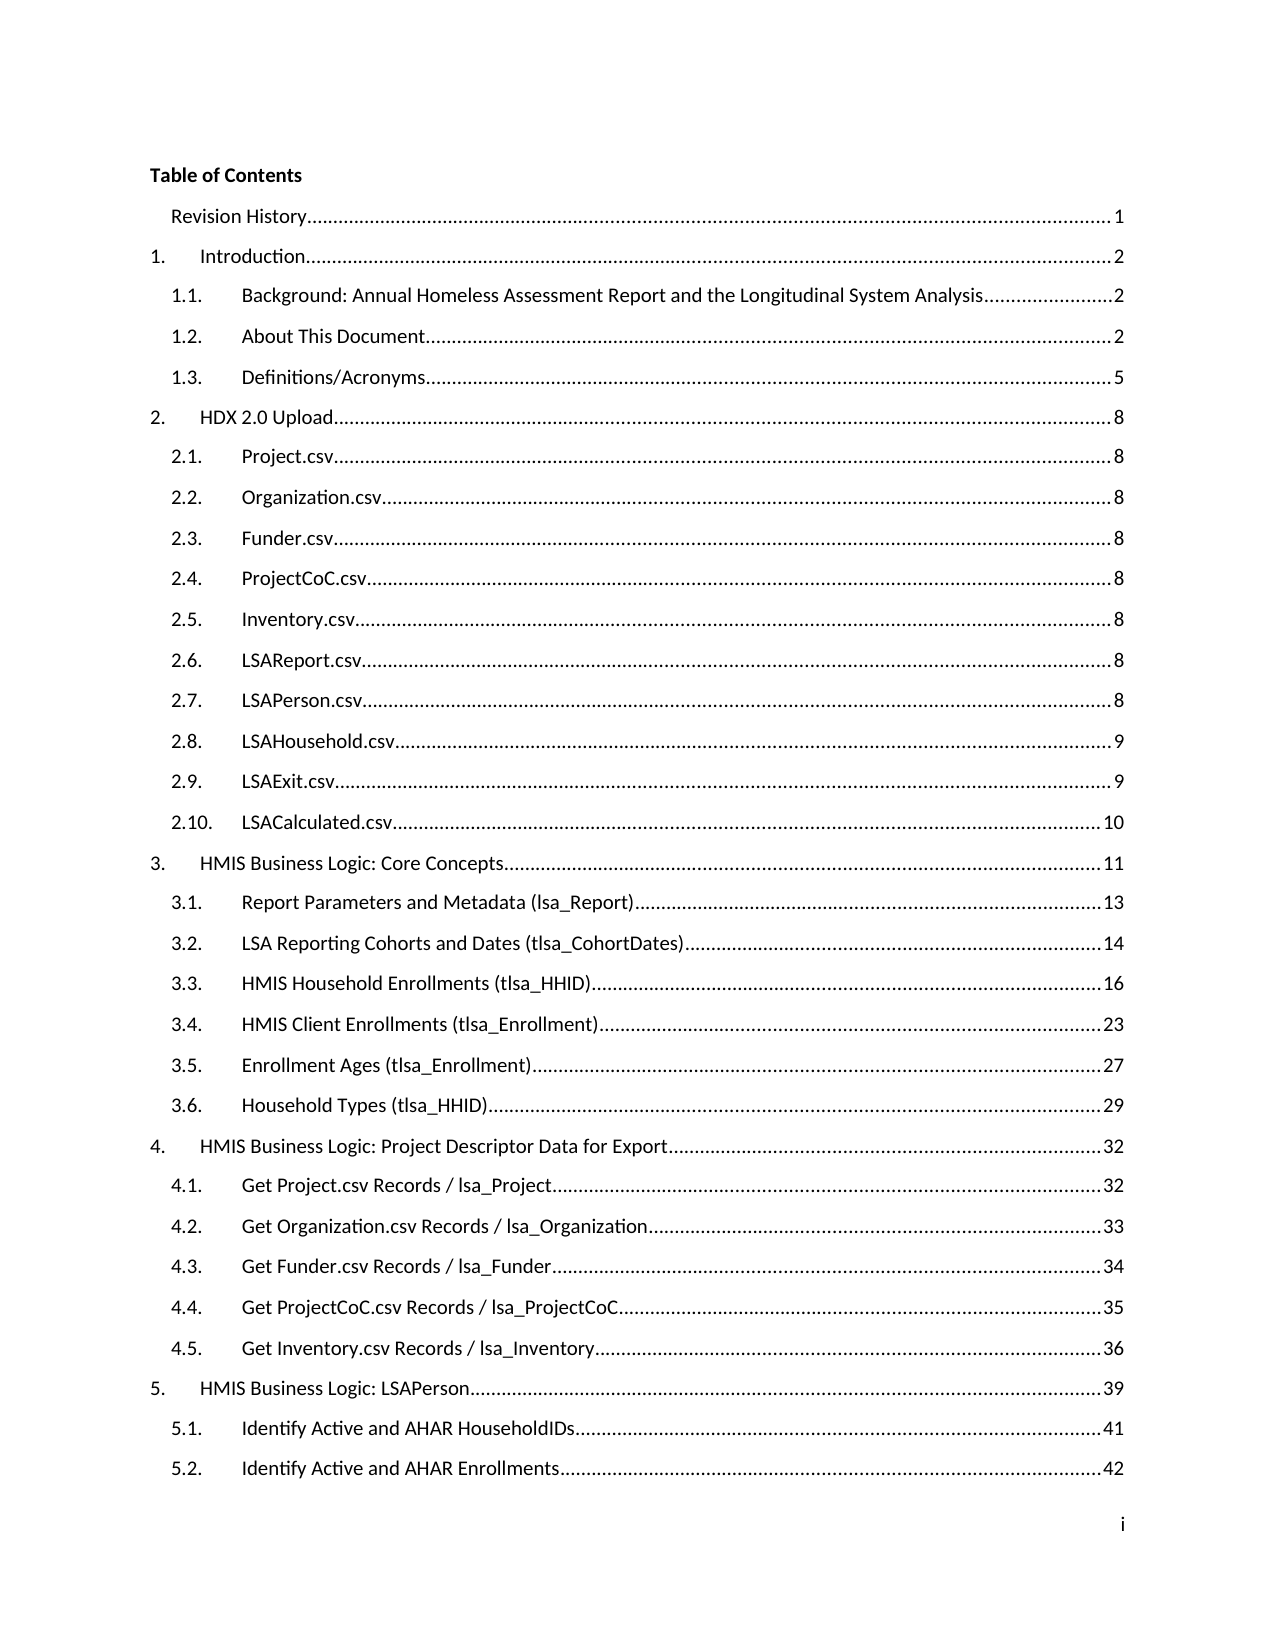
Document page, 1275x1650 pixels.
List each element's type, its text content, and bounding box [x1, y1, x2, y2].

text 1.3. Definitions/Acronyms 5 [171, 364, 1125, 389]
text 3.3. HMIS Household Enrollments (tlsa_HHID) 16 [171, 971, 1125, 996]
text 2.5. Inventory.csv 8 [171, 606, 1125, 632]
text 2.9. LSAExit.csv 9 [171, 769, 1125, 794]
text 2. HDX 2.0 Upload 8 [150, 404, 1125, 430]
text 3.4. HMIS Client Enrollments (tlsa_Enrollment) 23 [171, 1011, 1125, 1037]
text 2.8. LSAHousehold.csv 9 [171, 728, 1125, 753]
text 4.1. Get Project.csv Records / lsa_Project 32 [171, 1172, 1125, 1198]
text 5. HMIS Business Logic: LSAPerson 39 [150, 1375, 1125, 1401]
text 5.1. Identify Active and AHAR HouseholdIDs 41 [171, 1415, 1125, 1440]
text 2.6. LSAReport.csv 8 [171, 647, 1125, 672]
text 4.4. Get ProjectCoC.csv Records / lsa_ProjectCoC 35 [171, 1294, 1125, 1319]
text 2.10. LSACalculated.csv 10 [171, 809, 1125, 835]
text 1.1. Background: Annual Homeless Assessment Report and the Longitudinal System Analysis 2 [171, 283, 1125, 308]
text 2.7. LSAPerson.csv 8 [171, 687, 1125, 713]
text 5.2. Identify Active and AHAR Enrollments 42 [171, 1455, 1125, 1481]
text 3.6. Household Types (tlsa_HHID) 29 [171, 1092, 1125, 1118]
text 4.5. Get Inventory.csv Records / lsa_Inventory 36 [171, 1335, 1125, 1360]
text 2.3. Funder.csv 8 [171, 525, 1125, 550]
text 4. HMIS Business Logic: Project Descriptor Data for Export 32 [150, 1133, 1125, 1158]
text 1. Introduction 2 [150, 243, 1125, 269]
text 3. HMIS Business Logic: Core Concepts 11 [150, 850, 1125, 875]
text Table of Contents [150, 162, 1125, 188]
text 3.5. Enrollment Ages (tlsa_Enrollment) 27 [171, 1052, 1125, 1077]
text 3.2. LSA Reporting Cohorts and Dates (tlsa_CohortDates) 14 [171, 930, 1125, 955]
text 1.2. About This Document 2 [171, 323, 1125, 349]
text 4.2. Get Organization.csv Records / lsa_Organization 33 [171, 1213, 1125, 1238]
text 2.4. ProjectCoC.csv 8 [171, 566, 1125, 591]
text Revision History 1 [171, 203, 1125, 228]
text 4.3. Get Funder.csv Records / lsa_Funder 34 [171, 1253, 1125, 1279]
text 3.1. Report Parameters and Metadata (lsa_Report) 13 [171, 889, 1125, 915]
text 2.1. Project.csv 8 [171, 444, 1125, 469]
text 2.2. Organization.csv 8 [171, 484, 1125, 510]
